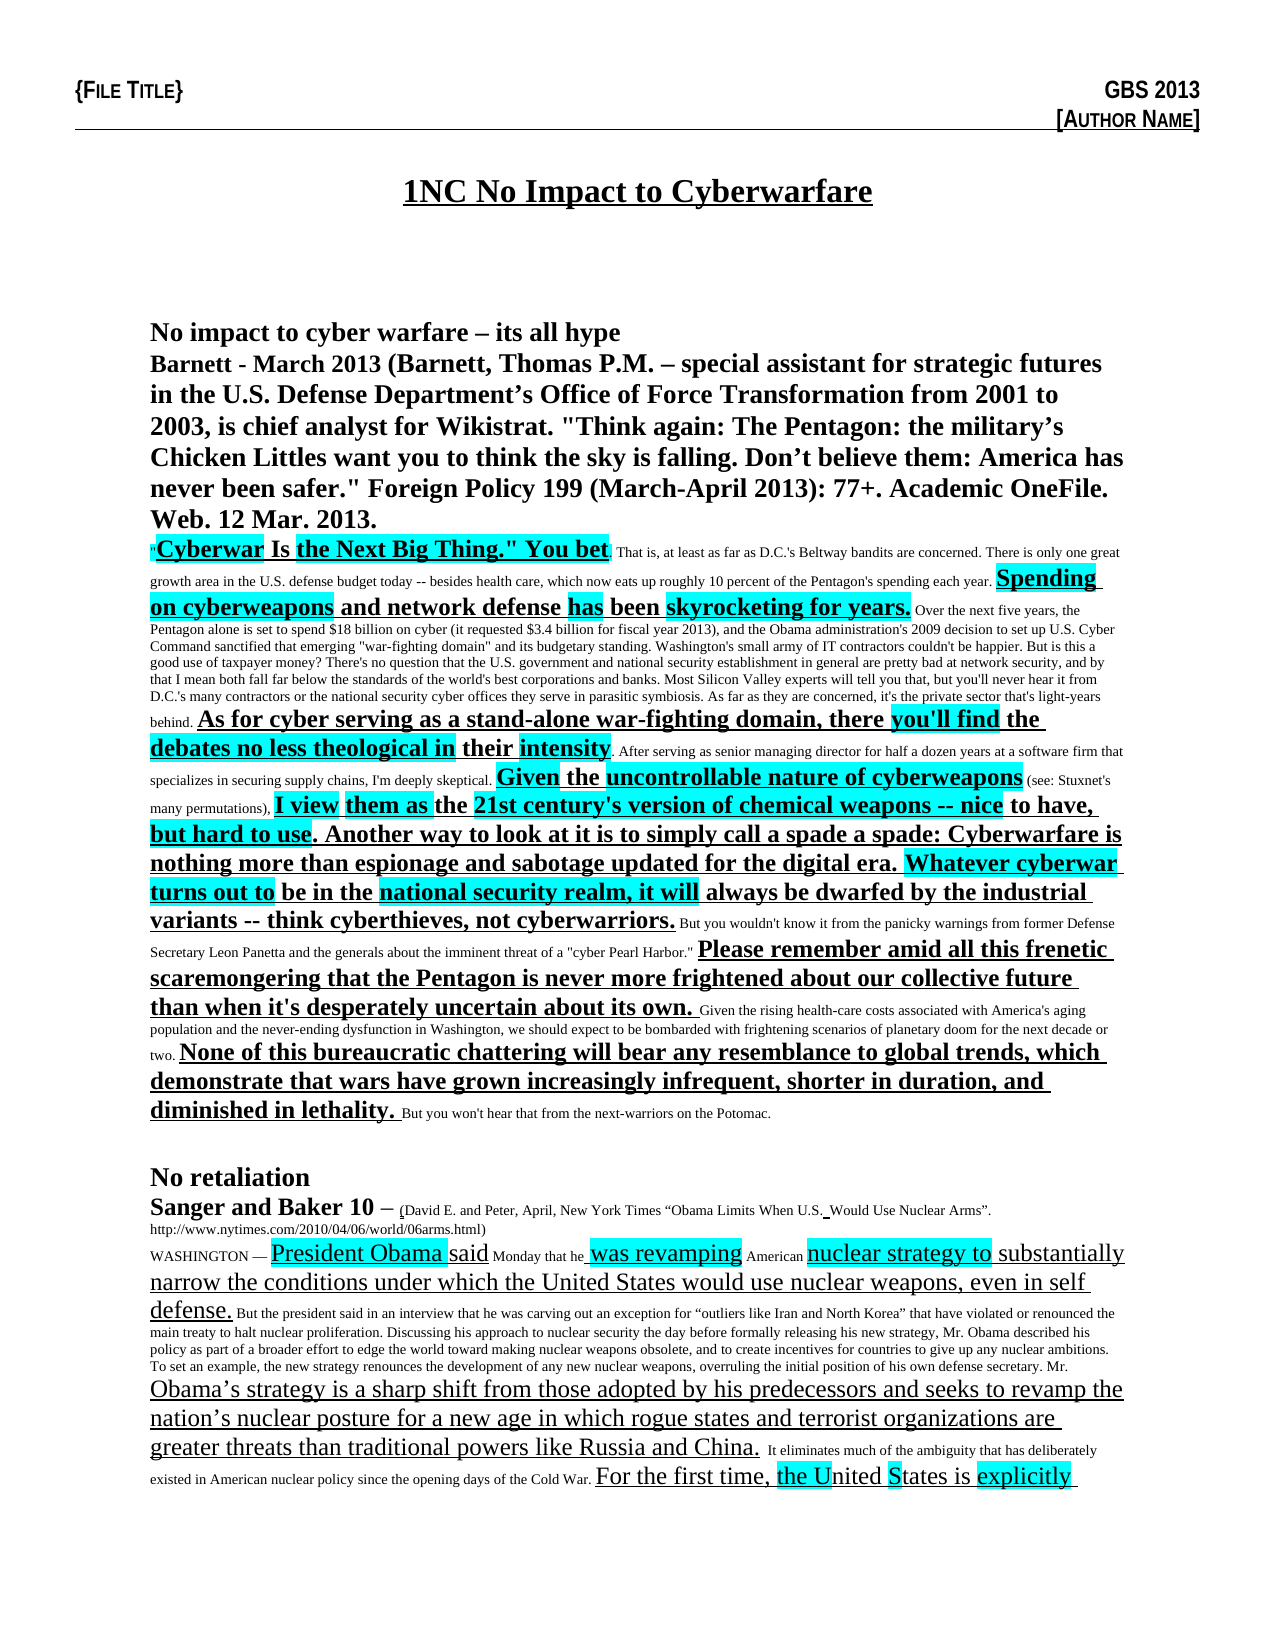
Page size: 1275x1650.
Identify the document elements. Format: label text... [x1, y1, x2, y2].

text "Cyberwar Is the Next Big Thing." You bet. That is, at least as far as D.C.'s Beltway bandits are concerned. There is only one great growth area in the U.S. defense budget today -- besides health care, which now eats up roughly 10 percent of the Pentagon's spending each year. Spending on cyberweapons and network defense has been skyrocketing for years. Over the next five years, the Pentagon alone is set to spend $18 billion on cyber (it requested $3.4 billion for fiscal year 2013), and the Obama administration's 2009 decision to set up U.S. Cyber Command sanctified that emerging "war-fighting domain" and its budgetary standing. Washington's small army of IT contractors couldn't be happier. But is this a good use of taxpayer money? There's no question that the U.S. government and national security establishment in general are pretty bad at network security, and by that I mean both fall far below the standards of the world's best corporations and banks. Most Silicon Valley experts will tell you that, but you'll never hear it from D.C.'s many contractors or the national security cyber offices they serve in parasitic symbiosis. As far as they are concerned, it's the private sector that's light-years behind. As for cyber serving as a stand-alone war-fighting domain, there you'll find the debates no less theological in their intensity. After serving as senior managing director for half a dozen years at a software firm that specializes in securing supply chains, I'm deeply skeptical. Given the uncontrollable nature of cyberweapons (see: Stuxnet's many permutations), I view them as the 21st century's version of chemical weapons -- nice to have, but hard to use. Another way to look at it is to simply call a spade a spade: Cyberwarfare is nothing more than espionage and sabotage updated for the digital era. Whatever cyberwar turns out to be in the national security realm, it will always be dwarfed by the industrial variants -- think cyberthieves, not cyberwarriors. But you wouldn't know it from the panicky warnings from former Defense Secretary Leon Panetta and the generals about the imminent threat of a "cyber Pearl Harbor." Please remember amid all this frenetic scaremongering that the Pentagon is never more frightened about our collective future than when it's desperately uncertain about its own. Given the rising health-care costs associated with America's aging population and the never-ending dysfunction in Washington, we should expect to be bombarded with frightening scenarios of planetary doom for the next decade or two. None of this bureaucratic chattering will bear any resemblance to global trends, which demonstrate that wars have grown increasingly infrequent, shorter in duration, and diminished in lethality. But you won't hear that from the next-warriors on the Potomac. [150, 534, 1125, 1124]
text Barnett - March 2013 (Barnett, Thomas P.M. – special assistant for strategic futures in the U.S. Defense Department’s Office of Force Transformation from 2001 to 2003, is chief analyst for Wikistrat. "Think again: The Pentagon: the military’s Chicken Littles want you to think the sky is falling. Don’t believe them: America has never been safer." Foreign Policy 199 (March-April 2013): 77+. Academic OneFile. Web. 12 Mar. 2013. [150, 347, 1125, 534]
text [150, 1238, 1125, 1489]
text Sanger and Baker 10 – (David E. and Peter, April, New York Times “Obama Limits When U.S. Would Use Nuclear Arms”. http://www.nytimes.com/2010/04/06/world/06arms.html) [150, 1192, 1125, 1238]
subtitle No impact to cyber warfare – its all hype [150, 316, 1125, 347]
subtitle No retaliation [150, 1161, 1125, 1192]
subtitle 1NC No Impact to Cyberwarfare [150, 171, 1125, 209]
